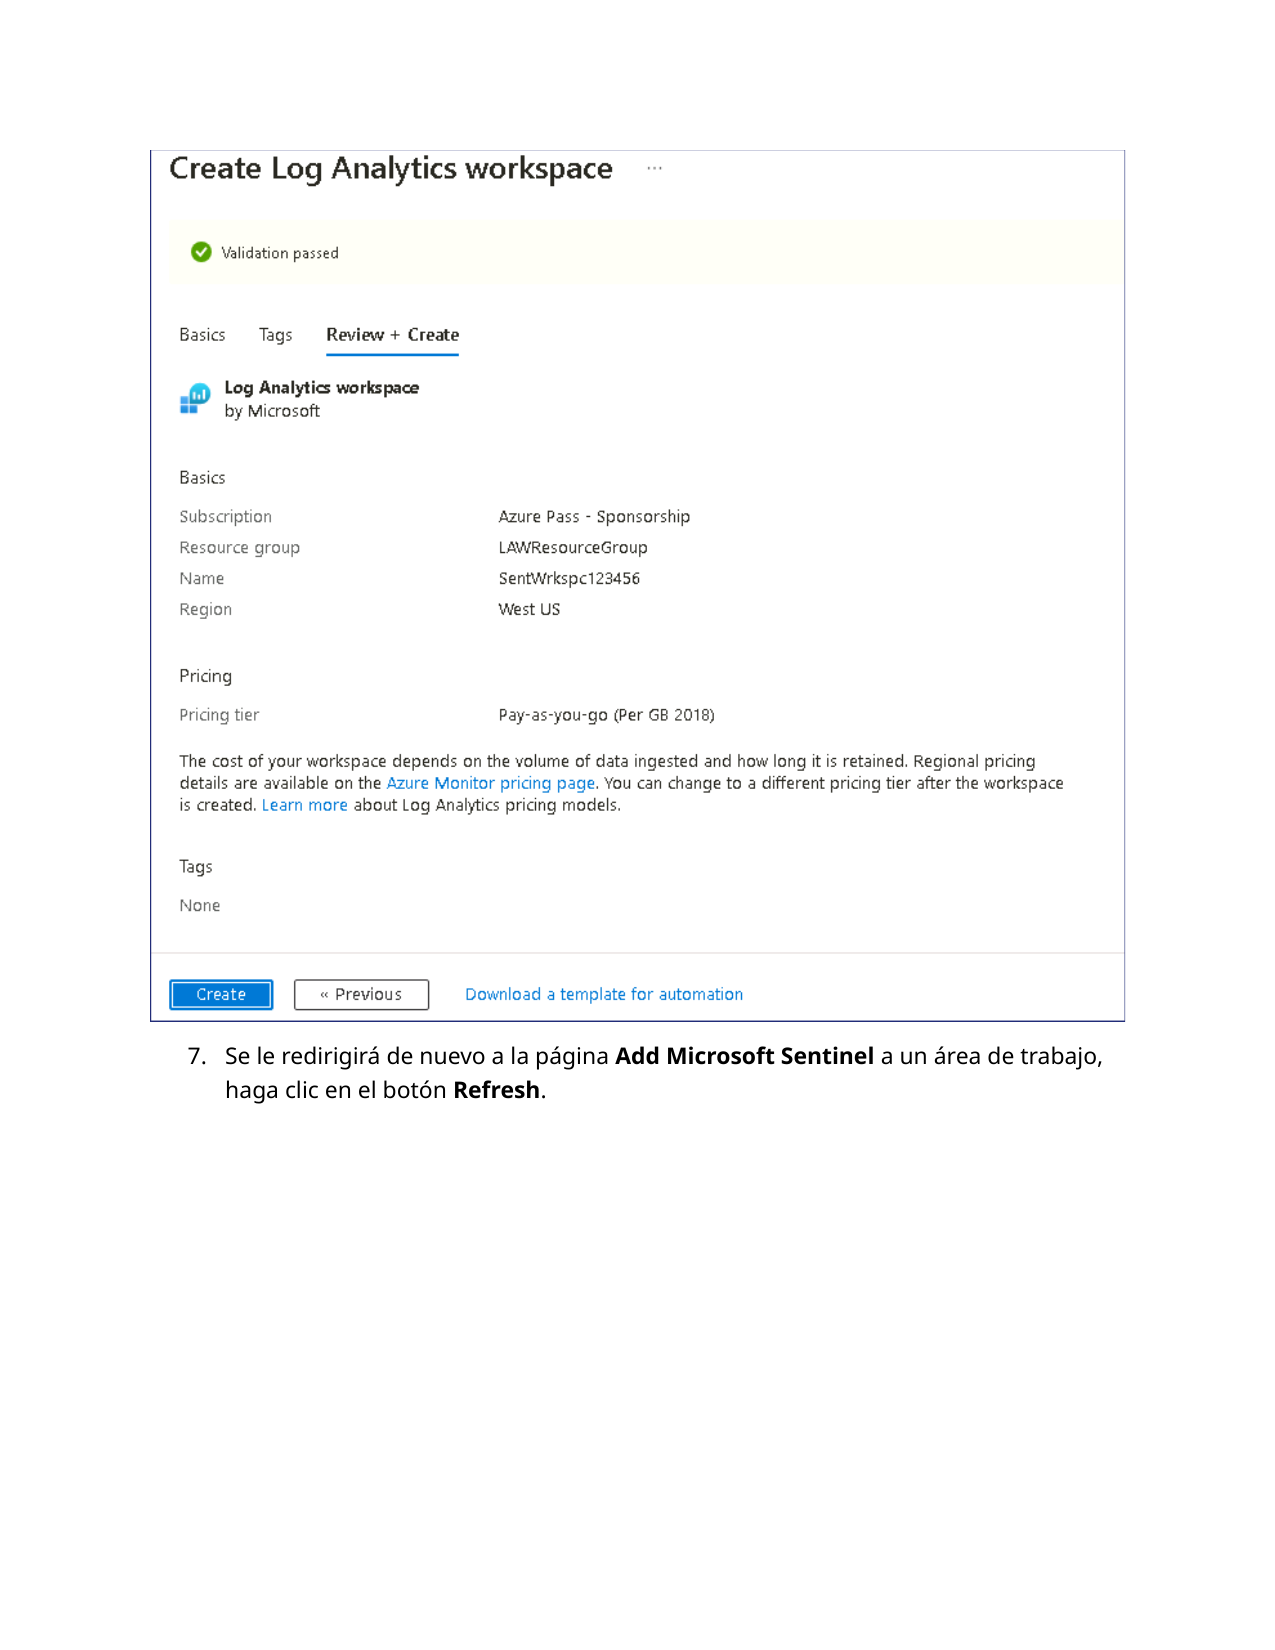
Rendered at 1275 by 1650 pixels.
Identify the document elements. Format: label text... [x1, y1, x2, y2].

picture [150, 150, 1125, 1022]
list Se le redirigirá de nuevo a la página Add Microsoft Sentinel a un área de trabajo, haga clic en el botón Refresh. [187, 1040, 1125, 1105]
